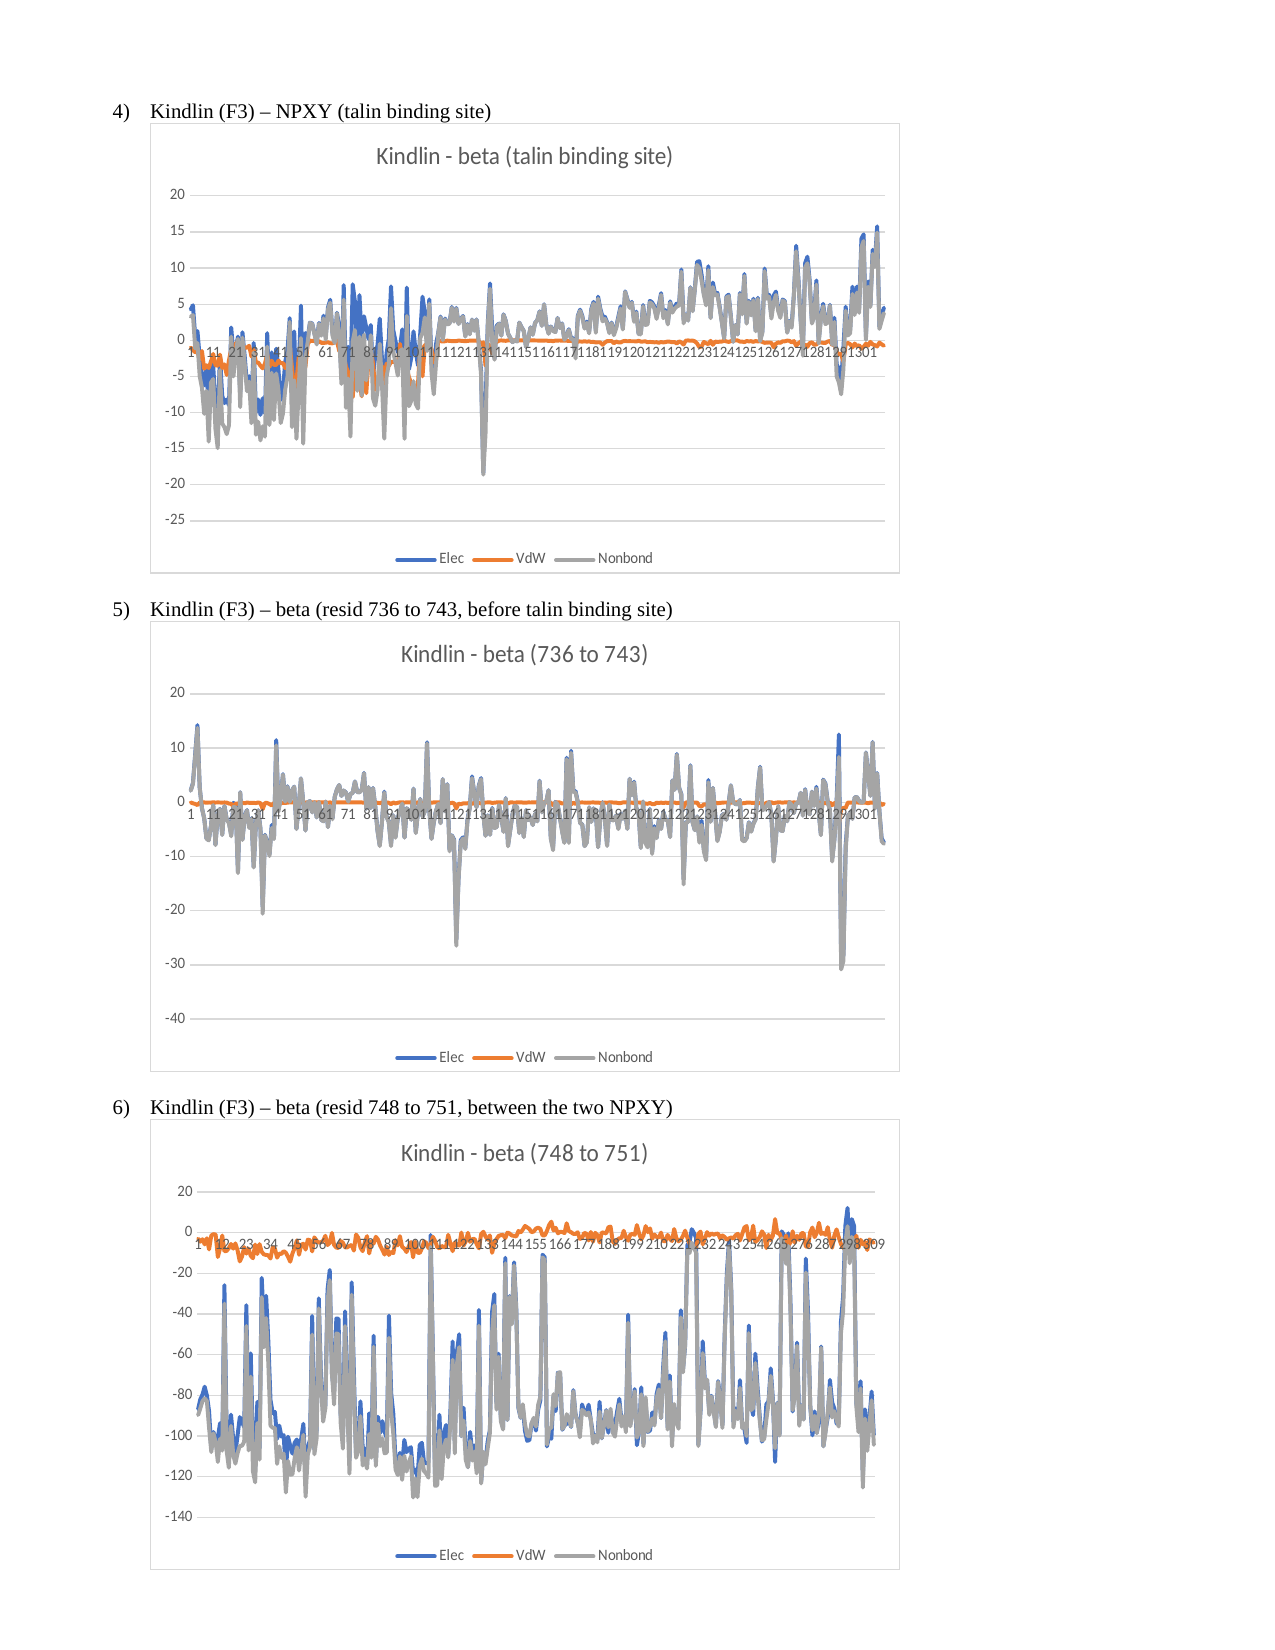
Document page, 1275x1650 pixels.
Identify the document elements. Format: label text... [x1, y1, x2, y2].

list Kindlin (F3) – NPXY (talin binding site) [112, 99, 1200, 123]
list Kindlin (F3) – beta (resid 736 to 743, before talin binding site) [112, 597, 1200, 621]
list Kindlin (F3) – beta (resid 748 to 751, between the two NPXY) [112, 1095, 1200, 1119]
